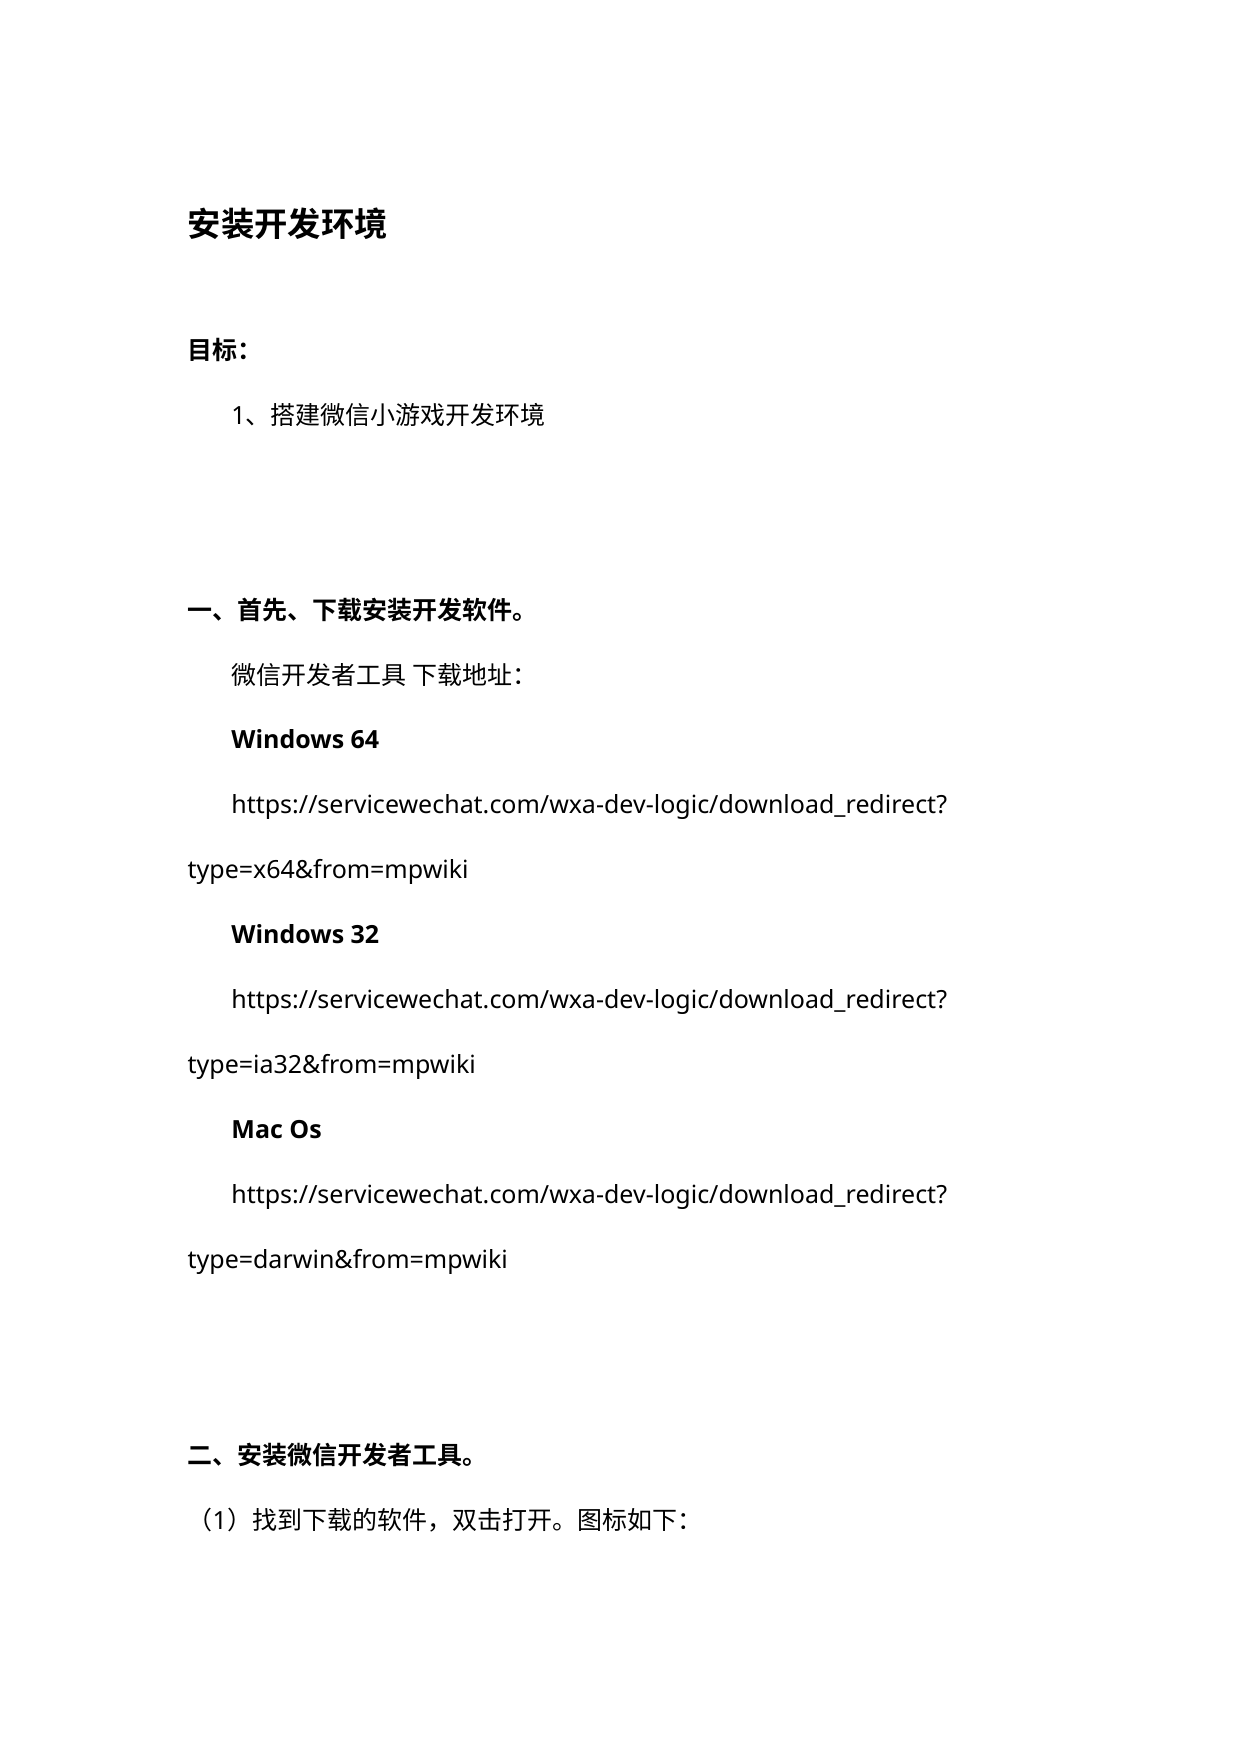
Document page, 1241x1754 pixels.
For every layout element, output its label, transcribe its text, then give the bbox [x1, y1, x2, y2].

text Mac Os [187, 1096, 1053, 1161]
subtitle 安装开发环境 [187, 189, 1053, 254]
text 微信开发者工具 下载地址： [187, 641, 1053, 706]
text https://servicewechat.com/wxa-dev-logic/download_redirect?type=darwin&from=mpwiki [187, 1161, 1053, 1291]
text 二、安装微信开发者工具。 [187, 1421, 1053, 1486]
text https://servicewechat.com/wxa-dev-logic/download_redirect?type=ia32&from=mpwiki [187, 966, 1053, 1096]
text https://servicewechat.com/wxa-dev-logic/download_redirect?type=x64&from=mpwiki [187, 771, 1053, 901]
text 目标： [187, 316, 1053, 381]
text 一、首先、下载安装开发软件。 [187, 576, 1053, 641]
text 1、搭建微信小游戏开发环境 [187, 381, 1053, 446]
text Windows 32 [187, 901, 1053, 966]
text （1）找到下载的软件，双击打开。图标如下： [187, 1486, 1053, 1551]
text Windows 64 [187, 706, 1053, 771]
